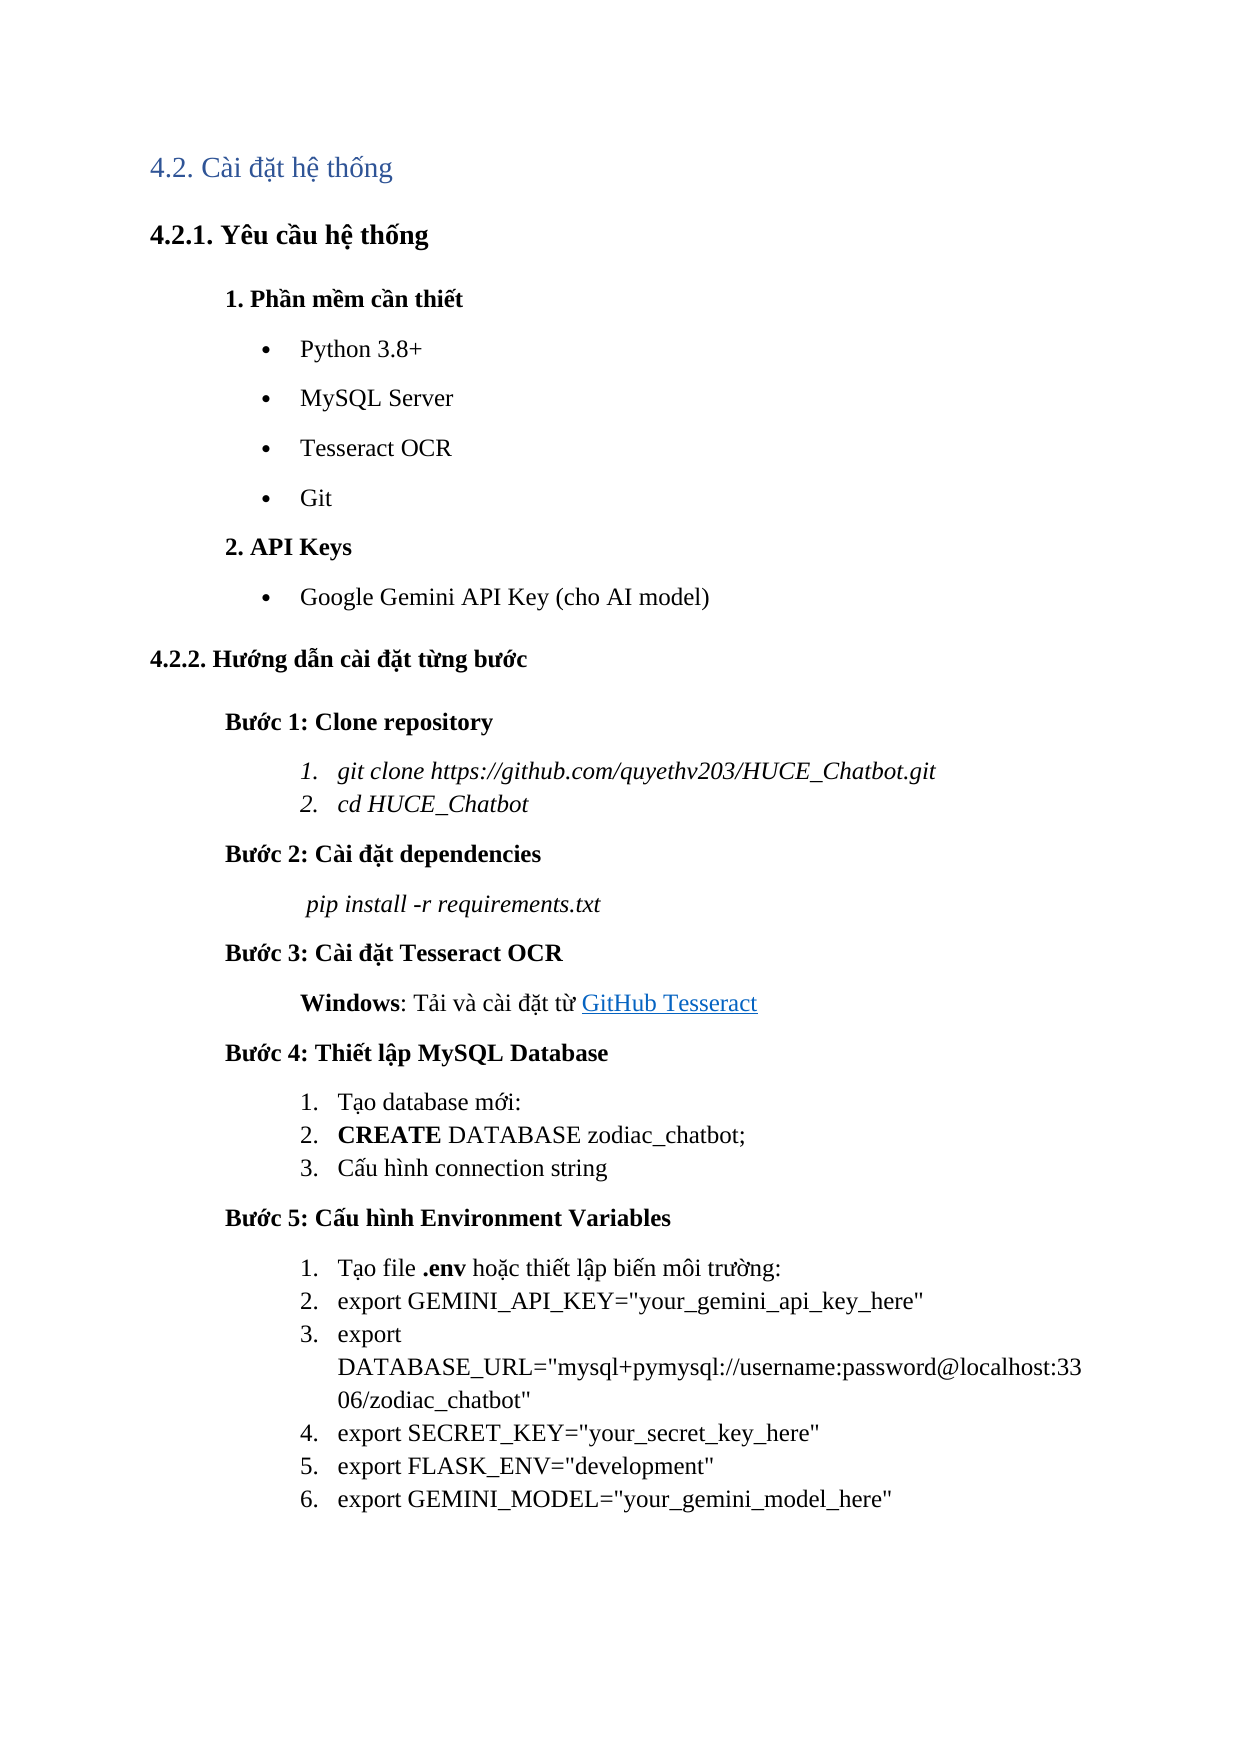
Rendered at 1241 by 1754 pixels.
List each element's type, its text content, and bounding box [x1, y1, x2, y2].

text Bước 2: Cài đặt dependencies [225, 839, 1090, 868]
list export DATABASE_URL="mysql+pymysql://username:password@localhost:3306/zodiac_chatbot" [300, 1319, 1090, 1414]
list Google Gemini API Key (cho AI model) [262, 582, 1090, 611]
text Bước 3: Cài đặt Tesseract OCR [225, 938, 1090, 967]
text 1. Phần mềm cần thiết [225, 284, 1090, 313]
list Cấu hình connection string [300, 1153, 1090, 1182]
text Windows: Tải và cài đặt từ GitHub Tesseract [225, 988, 1090, 1017]
text Bước 1: Clone repository [225, 707, 1090, 735]
list git clone https://github.com/quyethv203/HUCE_Chatbot.git [300, 756, 1090, 785]
list MySQL Server [262, 383, 1090, 412]
subtitle 4.2.1. Yêu cầu hệ thống [150, 218, 1090, 250]
text Bước 4: Thiết lập MySQL Database [225, 1038, 1090, 1066]
list Git [262, 483, 1090, 512]
text 2. API Keys [225, 532, 1090, 561]
text Bước 5: Cấu hình Environment Variables [225, 1203, 1090, 1232]
subtitle 4.2.2. Hướng dẫn cài đặt từng bước [150, 644, 1090, 673]
text pip install -r requirements.txt [225, 889, 1090, 917]
list Tạo file .env hoặc thiết lập biến môi trường: [300, 1253, 1090, 1282]
subtitle 4.2. Cài đặt hệ thống [150, 150, 1090, 183]
list Python 3.8+ [262, 334, 1090, 362]
list export GEMINI_API_KEY="your_gemini_api_key_here" [300, 1286, 1090, 1314]
list Tạo database mới: [300, 1087, 1090, 1116]
list export FLASK_ENV="development" [300, 1451, 1090, 1480]
list cd HUCE_Chatbot [300, 789, 1090, 818]
list Tesseract OCR [262, 433, 1090, 462]
list export SECRET_KEY="your_secret_key_here" [300, 1418, 1090, 1447]
list CREATE DATABASE zodiac_chatbot; [300, 1120, 1090, 1149]
list export GEMINI_MODEL="your_gemini_model_here" [300, 1484, 1090, 1513]
